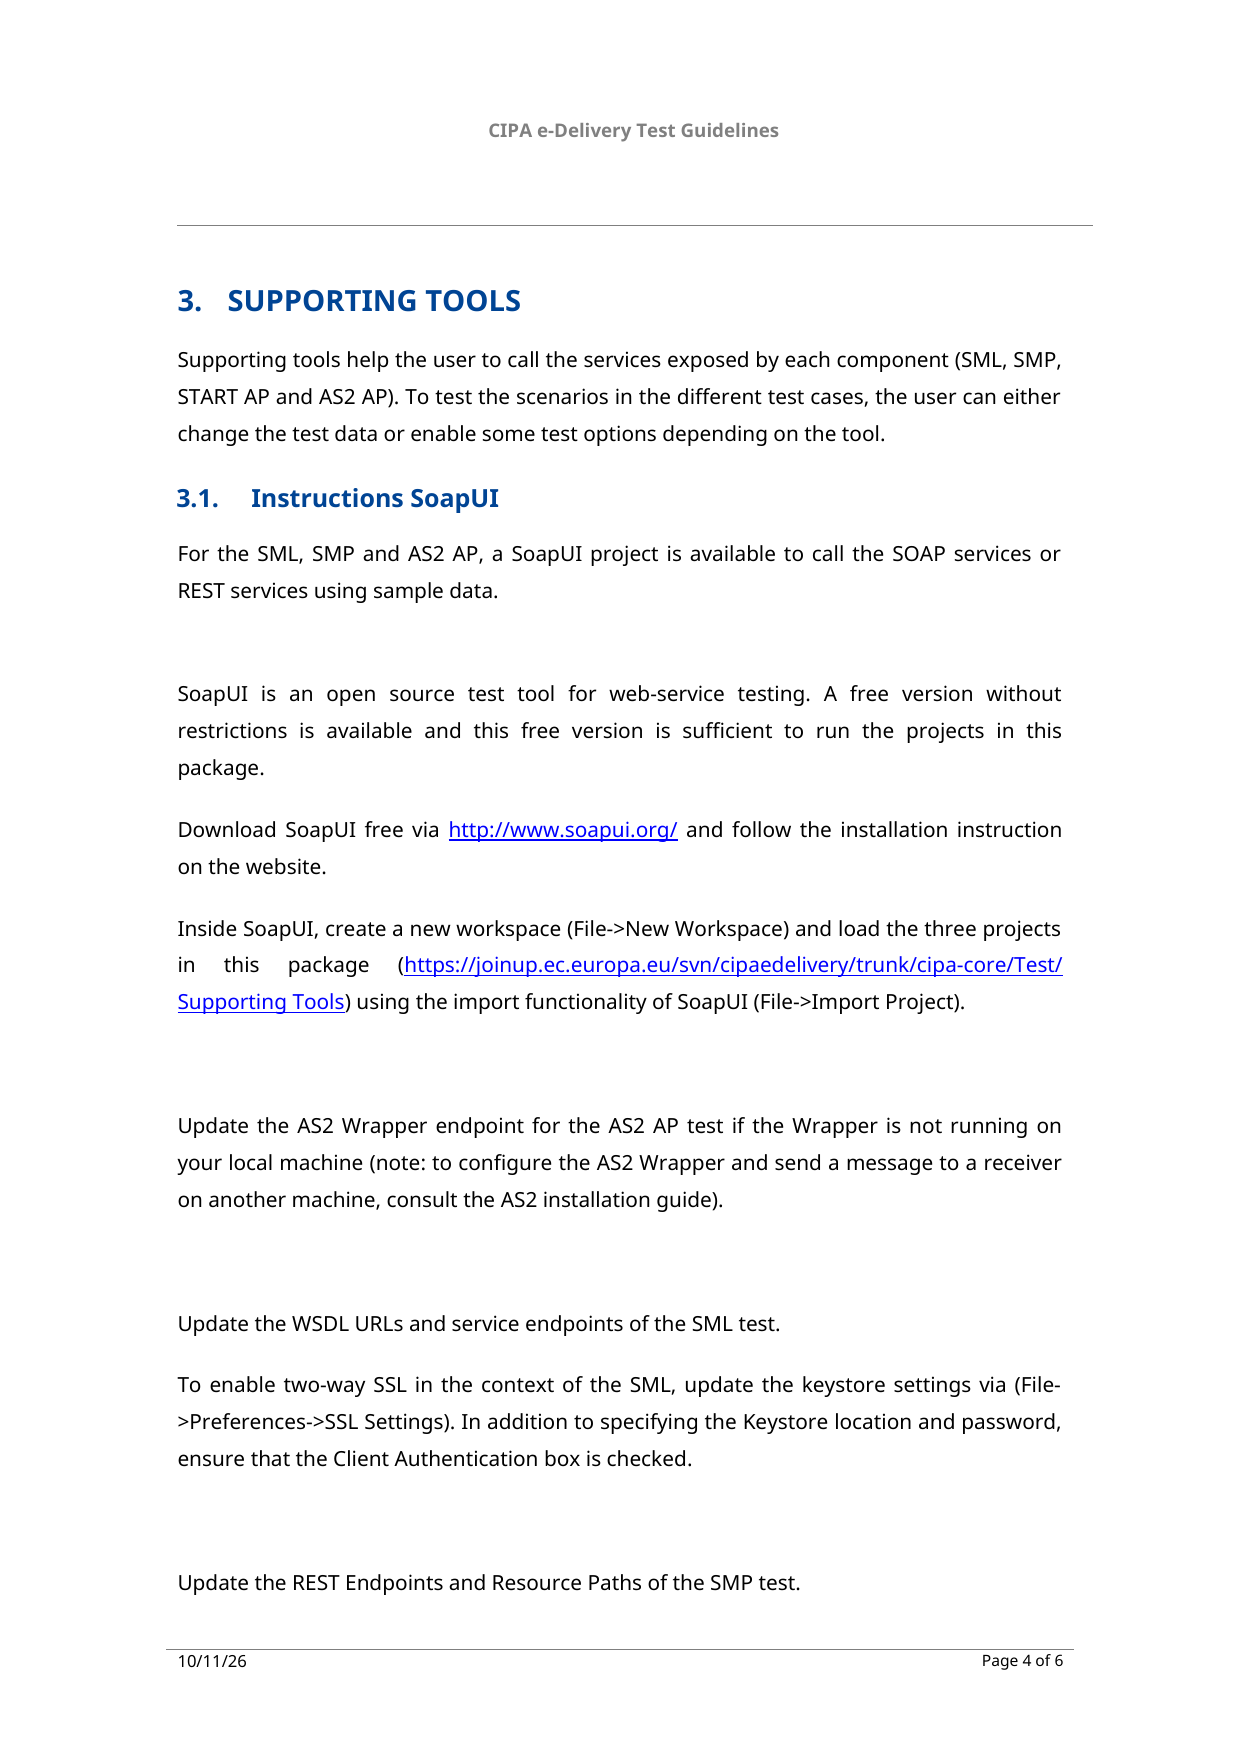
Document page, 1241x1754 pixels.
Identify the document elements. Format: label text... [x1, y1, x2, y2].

subtitle Instructions SoapUI [176, 481, 1063, 514]
subtitle Supporting Tools [177, 280, 1063, 320]
text Supporting tools help the user to call the services exposed by each component (SML, SMP, START AP and AS2 AP). To test the scenarios in the different test cases, the user can either change the test data or enable some test options depending on the tool. [177, 345, 1063, 447]
text For the SML, SMP and AS2 AP, a SoapUI project is available to call the SOAP services or REST services using sample data. [177, 539, 1063, 605]
text Inside SoapUI, create a new workspace (File->New Workspace) and load the three projects in this package (https://joinup.ec.europa.eu/svn/cipaedelivery/trunk/cipa-core/Test/Supporting Tools) using the import functionality of SoapUI (File->Import Project). [177, 914, 1063, 1016]
text SoapUI is an open source test tool for web-service testing. A free version without restrictions is available and this free version is sufficient to run the projects in this package. [177, 679, 1063, 782]
text Update the AS2 Wrapper endpoint for the AS2 AP test if the Wrapper is not running on your local machine (note: to configure the AS2 Wrapper and send a message to a receiver on another machine, consult the AS2 installation guide). [177, 1111, 1063, 1213]
text Download SoapUI free via http://www.soapui.org/ and follow the installation instruction on the website. [177, 815, 1063, 880]
text To enable two-way SSL in the context of the SML, update the keystore settings via (File->Preferences->SSL Settings). In addition to specifying the Keystore location and password, ensure that the Client Authentication box is checked. [177, 1371, 1063, 1473]
text Update the REST Endpoints and Resource Paths of the SMP test. [177, 1568, 1063, 1597]
text Update the WSDL URLs and service endpoints of the SML test. [177, 1309, 1063, 1337]
